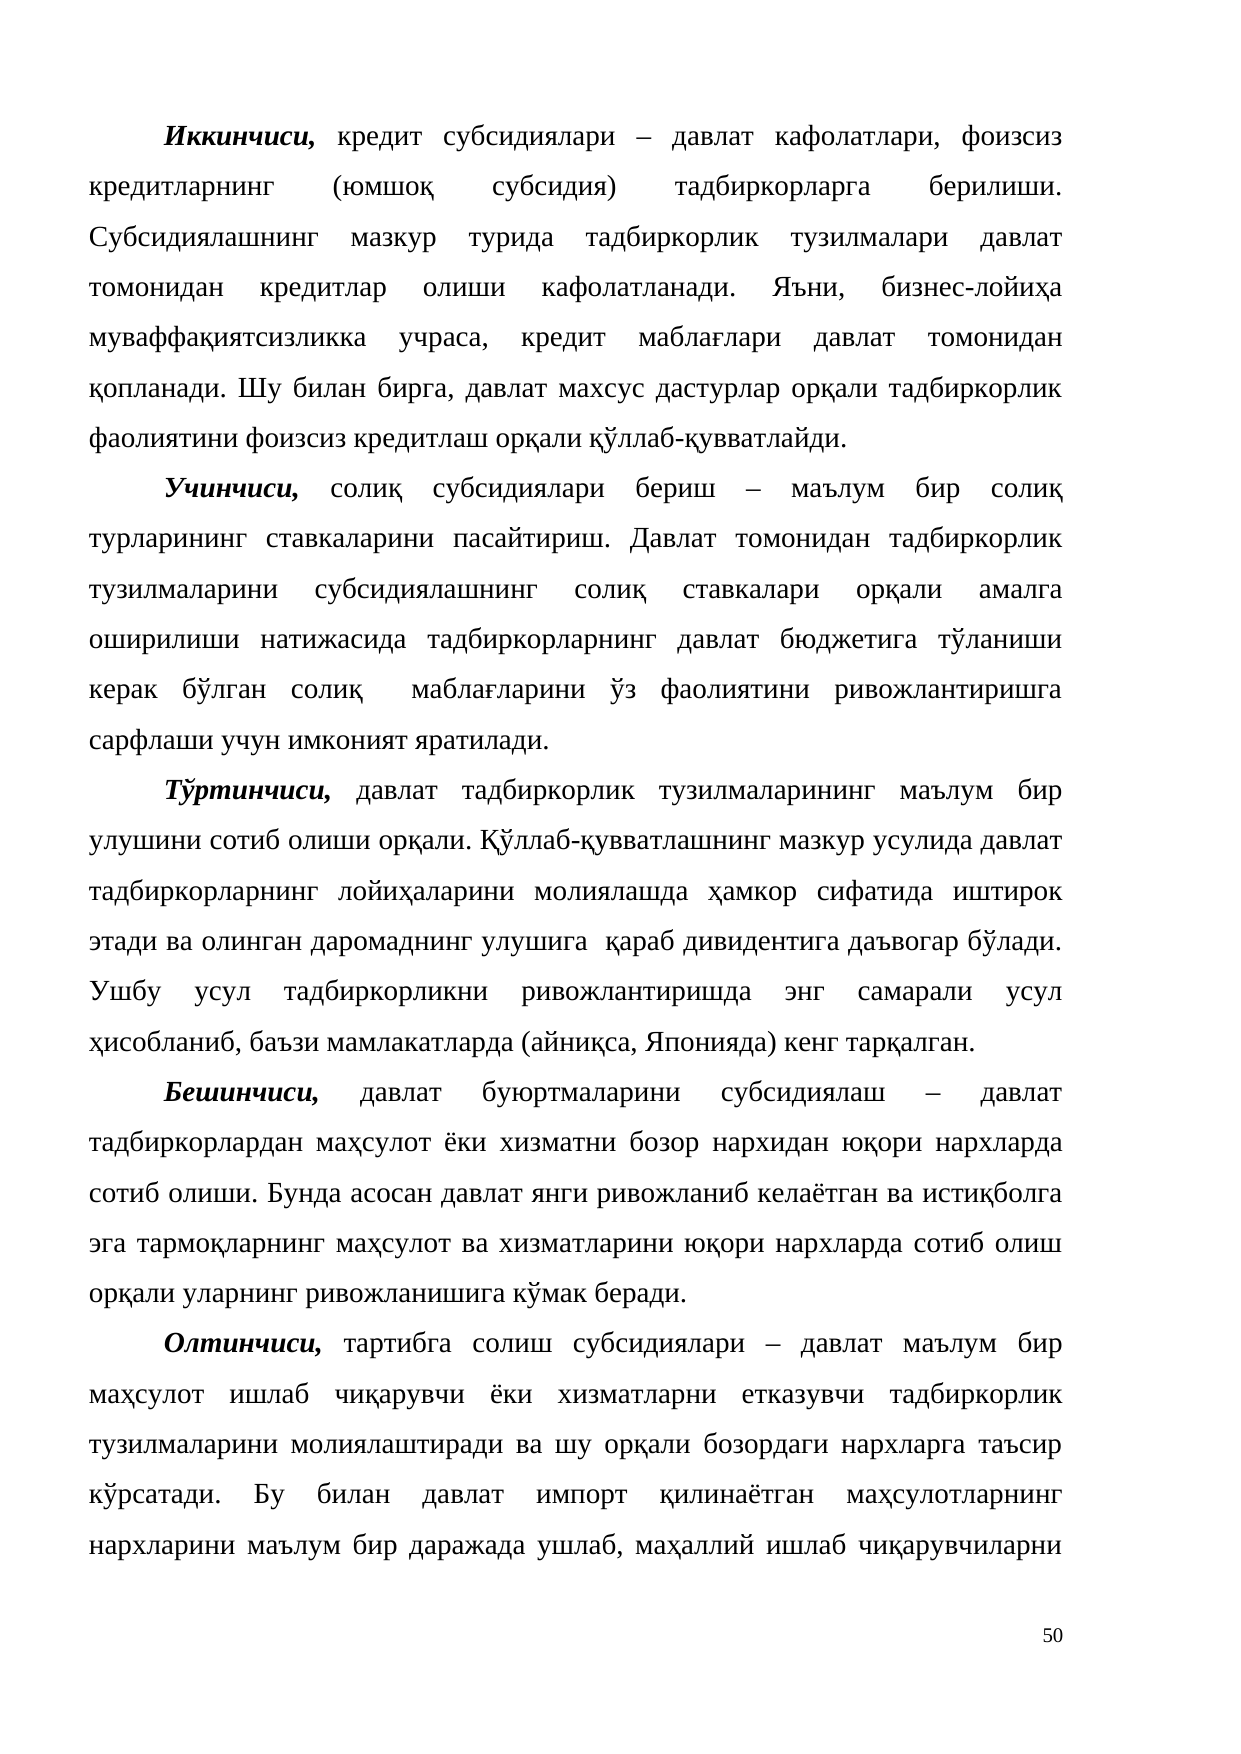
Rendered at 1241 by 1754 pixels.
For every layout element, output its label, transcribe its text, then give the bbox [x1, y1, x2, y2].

text Иккинчиси, кредит субсидиялари – давлат кафолатлари, фоизсиз кредитларнинг (юмшоқ субсидия) тадбиркорларга берилиши. Субсидиялашнинг мазкур турида тадбиркорлик тузилмалари давлат томонидан кредитлар олиши кафолатланади. Яъни, бизнес-лойиҳа муваффақиятсизликка учраса, кредит маблағлари давлат томонидан қопланади. Шу билан бирга, давлат махсус дастурлар орқали тадбиркорлик фаолиятини фоизсиз кредитлаш орқали қўллаб-қувватлайди. [89, 118, 1063, 453]
text Тўртинчиси, давлат тадбиркорлик тузилмаларининг маълум бир улушини сотиб олиши орқали. Қўллаб-қувватлашнинг мазкур усулида давлат тадбиркорларнинг лойиҳаларини молиялашда ҳамкор сифатида иштирок этади ва олинган даромаднинг улушига қараб дивидентига даъвогар бўлади. Ушбу усул тадбиркорликни ривожлантиришда энг самарали усул ҳисобланиб, баъзи мамлакатларда (айниқса, Японияда) кенг тарқалган. [89, 772, 1063, 1057]
text Учинчиси, солиқ субсидиялари бериш – маълум бир солиқ турларининг ставкаларини пасайтириш. Давлат томонидан тадбиркорлик тузилмаларини субсидиялашнинг солиқ ставкалари орқали амалга оширилиши натижасида тадбиркорларнинг давлат бюджетига тўланиши керак бўлган солиқ маблағларини ўз фаолиятини ривожлантиришга сарфлаши учун имконият яратилади. [89, 470, 1063, 755]
text Бешинчиси, давлат буюртмаларини субсидиялаш – давлат тадбиркорлардан маҳсулот ёки хизматни бозор нархидан юқори нархларда сотиб олиши. Бунда асосан давлат янги ривожланиб келаётган ва истиқболга эга тармоқларнинг маҳсулот ва хизматларини юқори нархларда сотиб олиш орқали уларнинг ривожланишига кўмак беради. [89, 1074, 1063, 1309]
